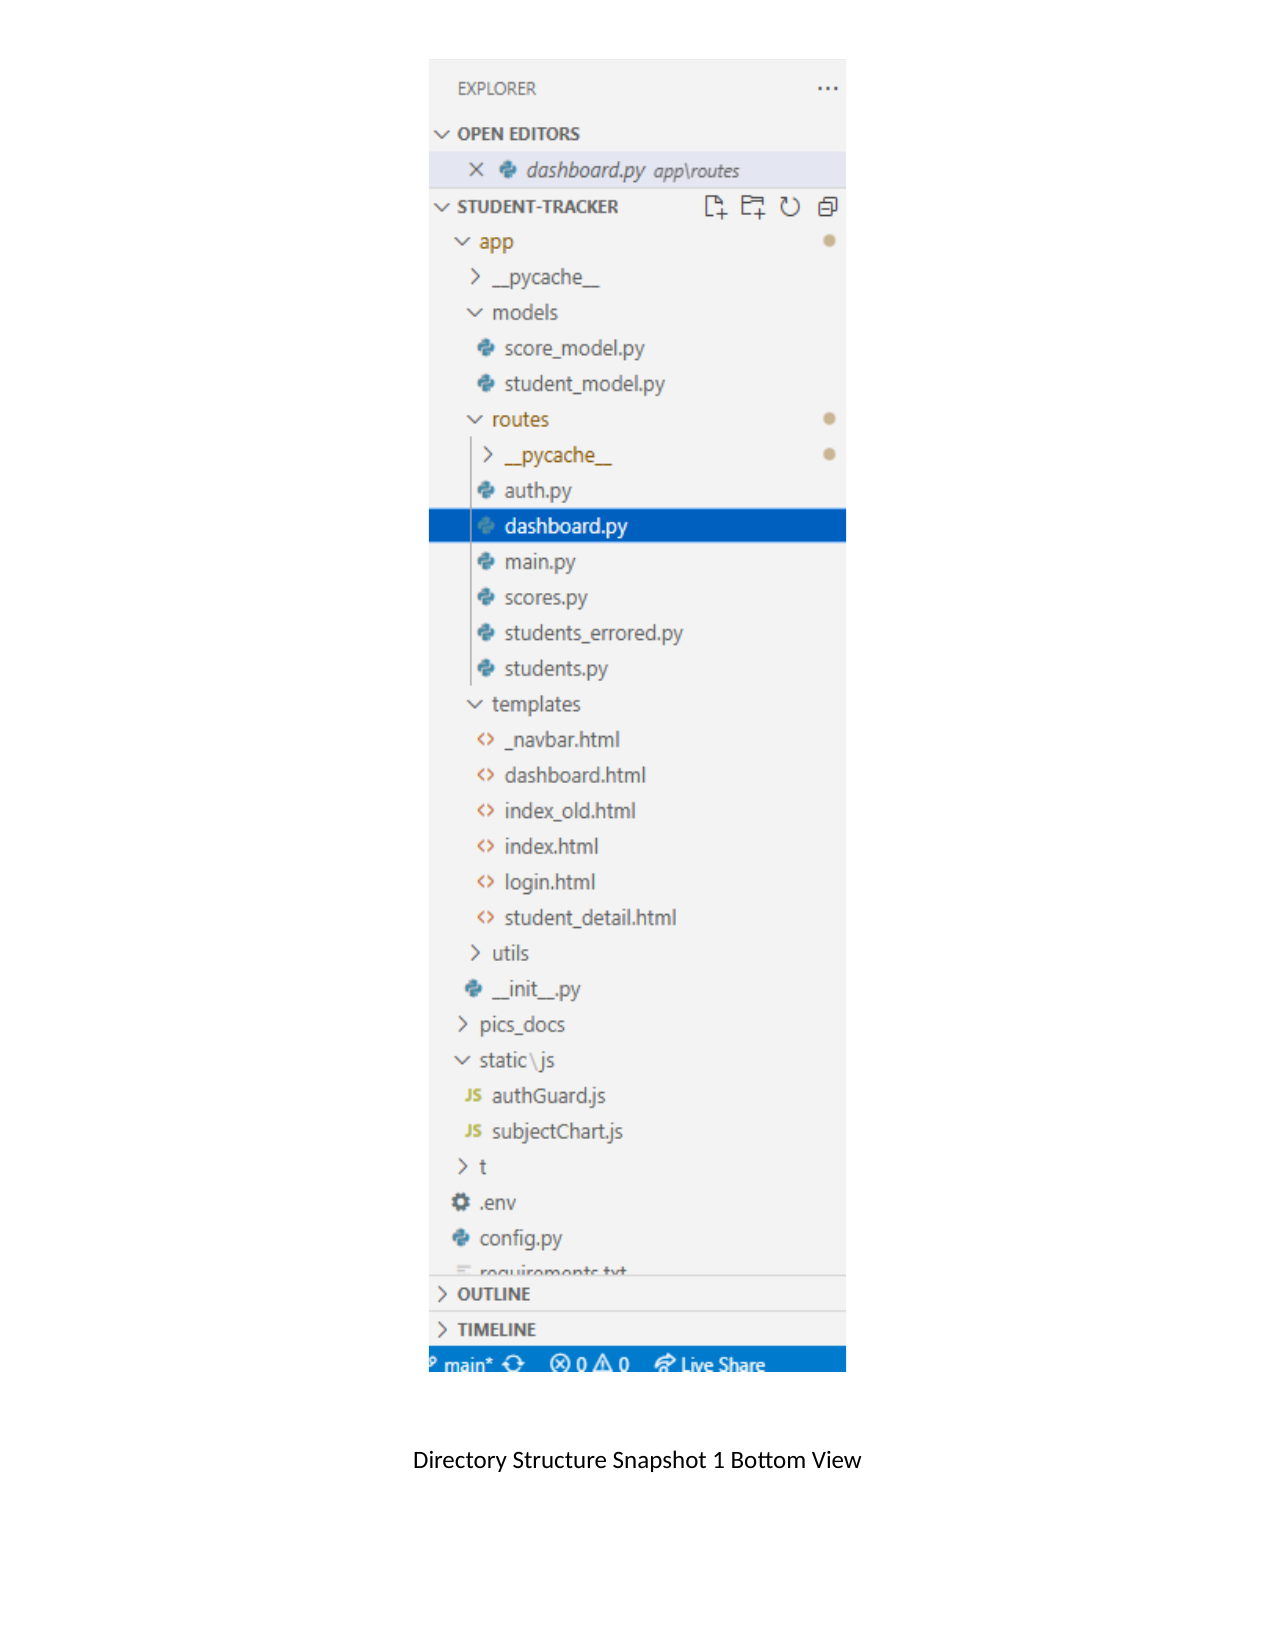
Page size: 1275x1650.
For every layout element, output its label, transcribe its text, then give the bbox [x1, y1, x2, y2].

picture [428, 59, 847, 1372]
text Directory Structure Snapshot 1 Bottom View [150, 1445, 1125, 1475]
